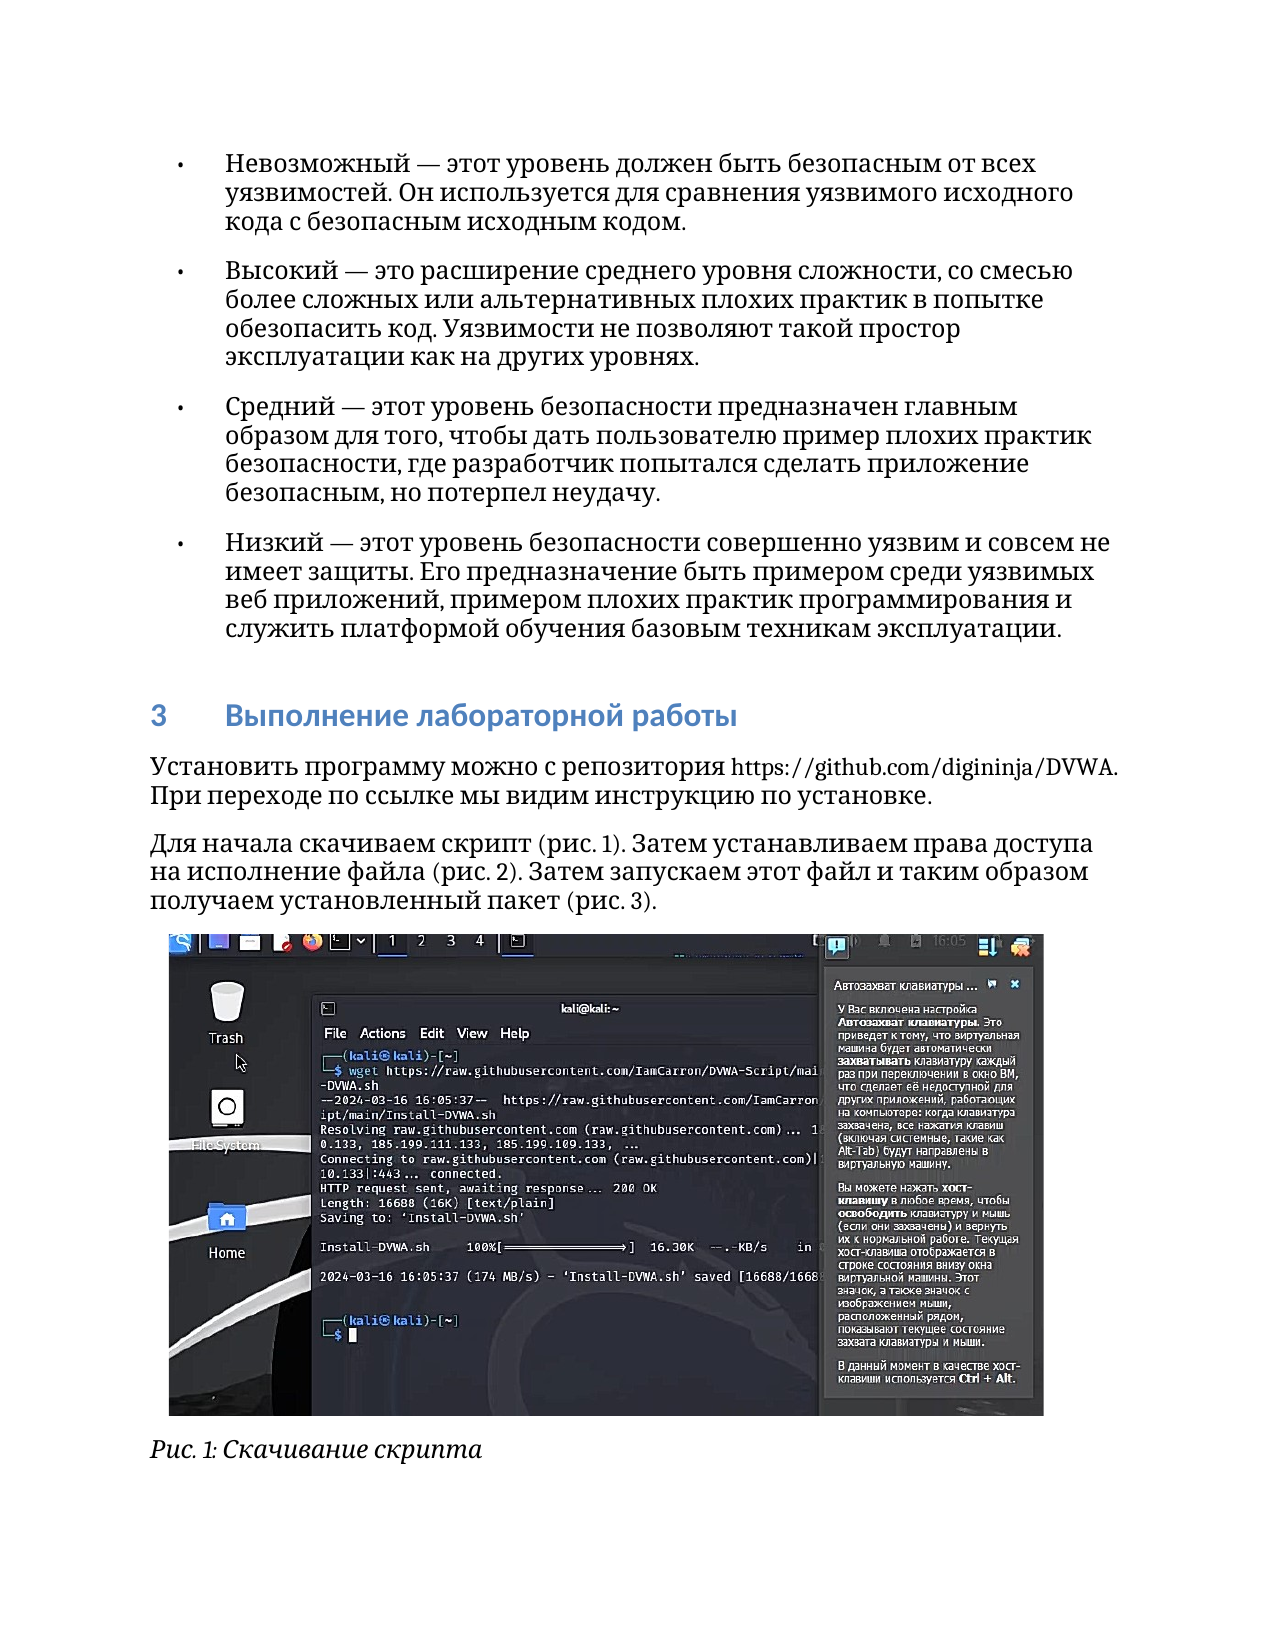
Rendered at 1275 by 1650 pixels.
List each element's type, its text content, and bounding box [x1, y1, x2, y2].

subtitle 3 Выполнение лабораторной работы [150, 694, 1125, 734]
text Для начала скачиваем скрипт (рис. 1). Затем устанавливаем права доступа на исполнение файла (рис. 2). Затем запускаем этот файл и таким образом получаем установленный пакет (рис. 3). [150, 829, 1125, 916]
picture [168, 934, 1044, 1416]
text Установить программу можно с репозитория https://github.com/digininja/DVWA. При переходе по ссылке мы видим инструкцию по установке. [150, 753, 1125, 811]
list Невозможный — этот уровень должен быть безопасным от всех уязвимостей. Он используется для сравнения уязвимого исходного кода с безопасным исходным кодом. [175, 150, 1125, 236]
text Рис. 1: Скачивание скрипта [150, 1436, 1125, 1465]
list Низкий — этот уровень безопасности совершенно уязвим и совсем не имеет защиты. Его предназначение быть примером среди уязвимых веб приложений, примером плохих практик программирования и служить платформой обучения базовым техникам эксплуатации. [175, 529, 1125, 644]
list Средний — этот уровень безопасности предназначен главным образом для того, чтобы дать пользователю пример плохих практик безопасности, где разработчик попытался сделать приложение безопасным, но потерпел неудачу. [175, 393, 1125, 508]
list Высокий — это расширение среднего уровня сложности, со смесью более сложных или альтернативных плохих практик в попытке обезопасить код. Уязвимости не позволяют такой простор эксплуатации как на других уровнях. [175, 257, 1125, 372]
